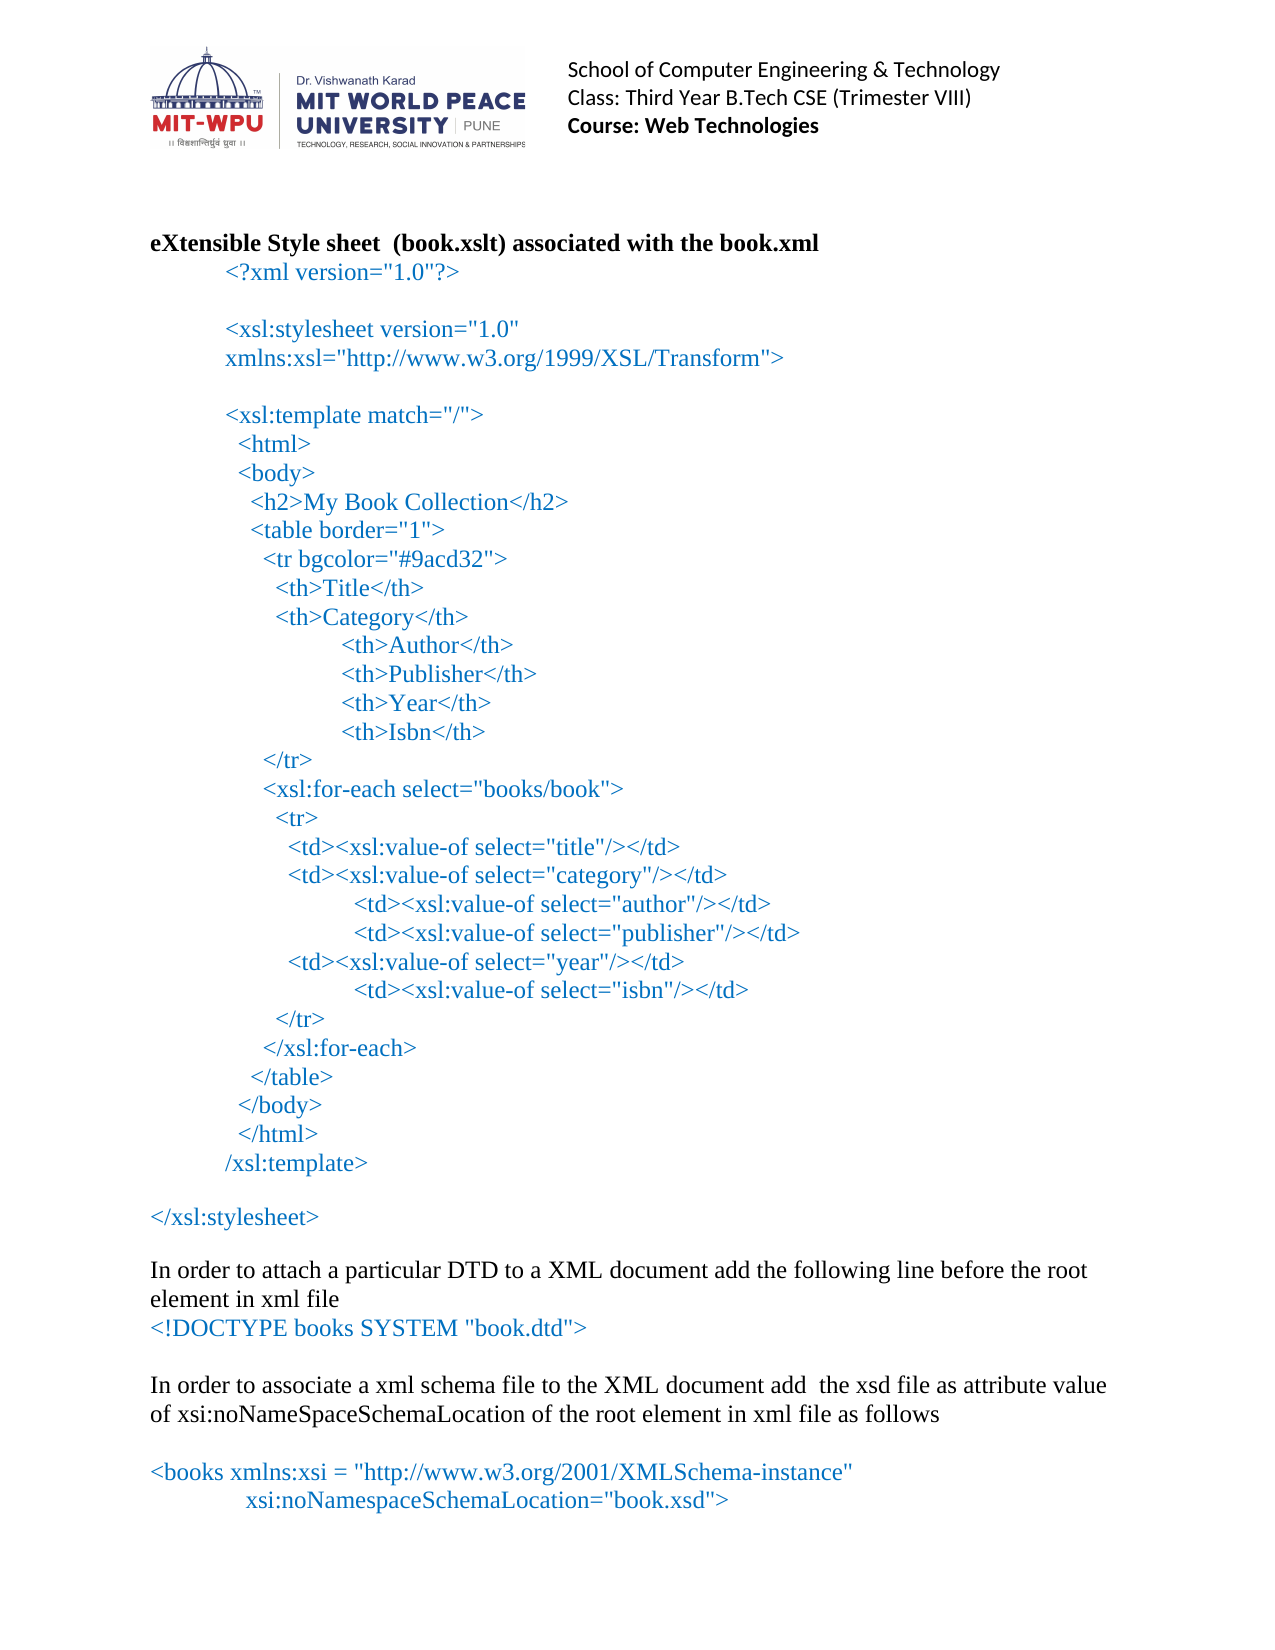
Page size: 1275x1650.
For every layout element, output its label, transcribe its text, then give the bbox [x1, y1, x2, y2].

text <tr> [225, 803, 1125, 832]
text eXtensible Style sheet (book.xslt) associated with the book.xml [150, 228, 1125, 257]
text </tr> [225, 1004, 1125, 1033]
text </table> [225, 1062, 1125, 1090]
text In order to associate a xml schema file to the XML document add the xsd file as attribute value of xsi:noNameSpaceSchemaLocation of the root element in xml file as follows [150, 1370, 1125, 1428]
text </tr> [225, 745, 1125, 774]
text /xsl:template> [225, 1148, 1125, 1177]
text <table border="1"> [225, 515, 1125, 544]
text <th>Publisher</th> [225, 659, 1125, 688]
text <books xmlns:xsi = "http://www.w3.org/2001/XMLSchema-instance" [150, 1457, 1125, 1485]
text <?xml version="1.0"?> [225, 257, 1125, 285]
text <body> [225, 458, 1125, 487]
text </body> [225, 1090, 1125, 1119]
picture [150, 46, 525, 149]
text <xsl:for-each select="books/book"> [225, 774, 1125, 803]
text <td><xsl:value-of select="title"/></td> [225, 832, 1125, 860]
text <td><xsl:value-of select="author"/></td> [225, 889, 1125, 918]
text <xsl:template match="/"> [225, 400, 1125, 429]
text <td><xsl:value-of select="year"/></td> [225, 947, 1125, 975]
text <th>Isbn</th> [225, 717, 1125, 745]
text <th>Title</th> [225, 573, 1125, 602]
text xmlns:xsl="http://www.w3.org/1999/XSL/Transform"> [225, 343, 1125, 372]
text <th>Author</th> [225, 630, 1125, 659]
text </html> [225, 1119, 1125, 1148]
text <h2>My Book Collection</h2> [225, 487, 1125, 515]
text <th>Category</th> [225, 602, 1125, 630]
text xsi:noNamespaceSchemaLocation="book.xsd"> [150, 1485, 1125, 1514]
text In order to attach a particular DTD to a XML document add the following line before the root element in xml file [150, 1255, 1125, 1313]
text <th>Year</th> [225, 688, 1125, 717]
text <td><xsl:value-of select="isbn"/></td> [225, 975, 1125, 1004]
text <td><xsl:value-of select="category"/></td> [225, 860, 1125, 889]
text </xsl:for-each> [225, 1033, 1125, 1062]
text <xsl:stylesheet version="1.0" [225, 314, 1125, 343]
text <td><xsl:value-of select="publisher"/></td> [225, 918, 1125, 947]
text </xsl:stylesheet> [150, 1202, 1125, 1230]
text <tr bgcolor="#9acd32"> [225, 544, 1125, 573]
text <html> [225, 429, 1125, 458]
text <!DOCTYPE books SYSTEM "book.dtd"> [150, 1313, 1125, 1342]
